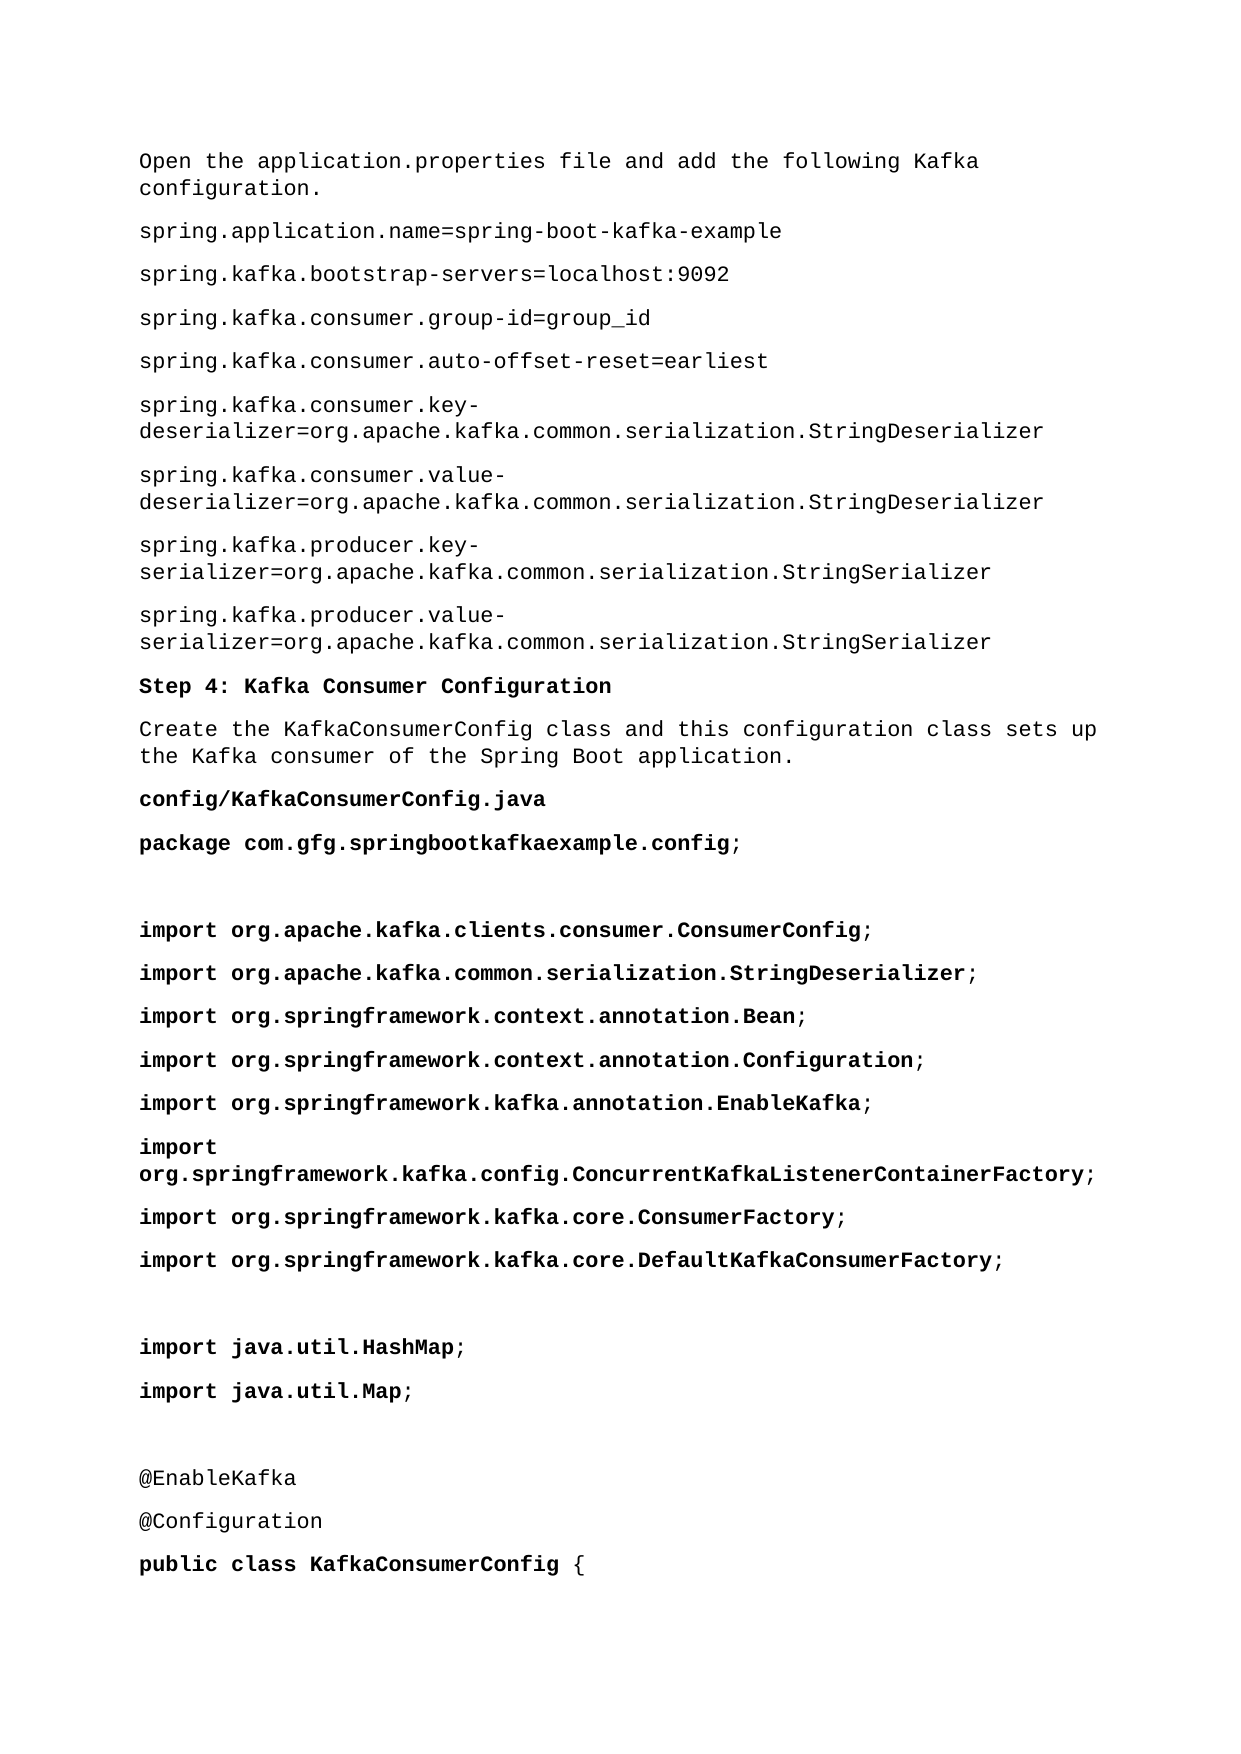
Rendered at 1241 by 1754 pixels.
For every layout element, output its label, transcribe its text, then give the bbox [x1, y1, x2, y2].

text import java.util.Map; [139, 1380, 1101, 1405]
text Create the KafkaConsumerConfig class and this configuration class sets up the Kafka consumer of the Spring Boot application. [139, 718, 1101, 770]
text import org.springframework.context.annotation.Configuration; [139, 1049, 1101, 1074]
text @Configuration [139, 1510, 1101, 1535]
text config/KafkaConsumerConfig.java [139, 788, 1101, 813]
text import org.springframework.kafka.annotation.EnableKafka; [139, 1092, 1101, 1117]
text import org.springframework.kafka.config.ConcurrentKafkaListenerContainerFactory; [139, 1136, 1101, 1187]
text import org.springframework.kafka.core.DefaultKafkaConsumerFactory; [139, 1249, 1101, 1274]
text import java.util.HashMap; [139, 1336, 1101, 1361]
text package com.gfg.springbootkafkaexample.config; [139, 832, 1101, 857]
text import org.springframework.kafka.core.ConsumerFactory; [139, 1206, 1101, 1231]
text spring.kafka.bootstrap-servers=localhost:9092 [139, 264, 1101, 288]
text import org.apache.kafka.clients.consumer.ConsumerConfig; [139, 919, 1101, 943]
text spring.kafka.producer.value-serializer=org.apache.kafka.common.serialization.StringSerializer [139, 604, 1101, 656]
text spring.kafka.producer.key-serializer=org.apache.kafka.common.serialization.StringSerializer [139, 534, 1101, 586]
text Step 4: Kafka Consumer Configuration [139, 675, 1101, 699]
text Open the application.properties file and add the following Kafka configuration. [139, 150, 1101, 202]
text @EnableKafka [139, 1467, 1101, 1492]
text import org.apache.kafka.common.serialization.StringDeserializer; [139, 962, 1101, 987]
text spring.kafka.consumer.key-deserializer=org.apache.kafka.common.serialization.StringDeserializer [139, 394, 1101, 446]
text spring.kafka.consumer.auto-offset-reset=earliest [139, 351, 1101, 375]
text spring.application.name=spring-boot-kafka-example [139, 220, 1101, 245]
text import org.springframework.context.annotation.Bean; [139, 1006, 1101, 1030]
text spring.kafka.consumer.value-deserializer=org.apache.kafka.common.serialization.StringDeserializer [139, 464, 1101, 516]
text spring.kafka.consumer.group-id=group_id [139, 307, 1101, 332]
text public class KafkaConsumerConfig { [139, 1554, 1101, 1578]
